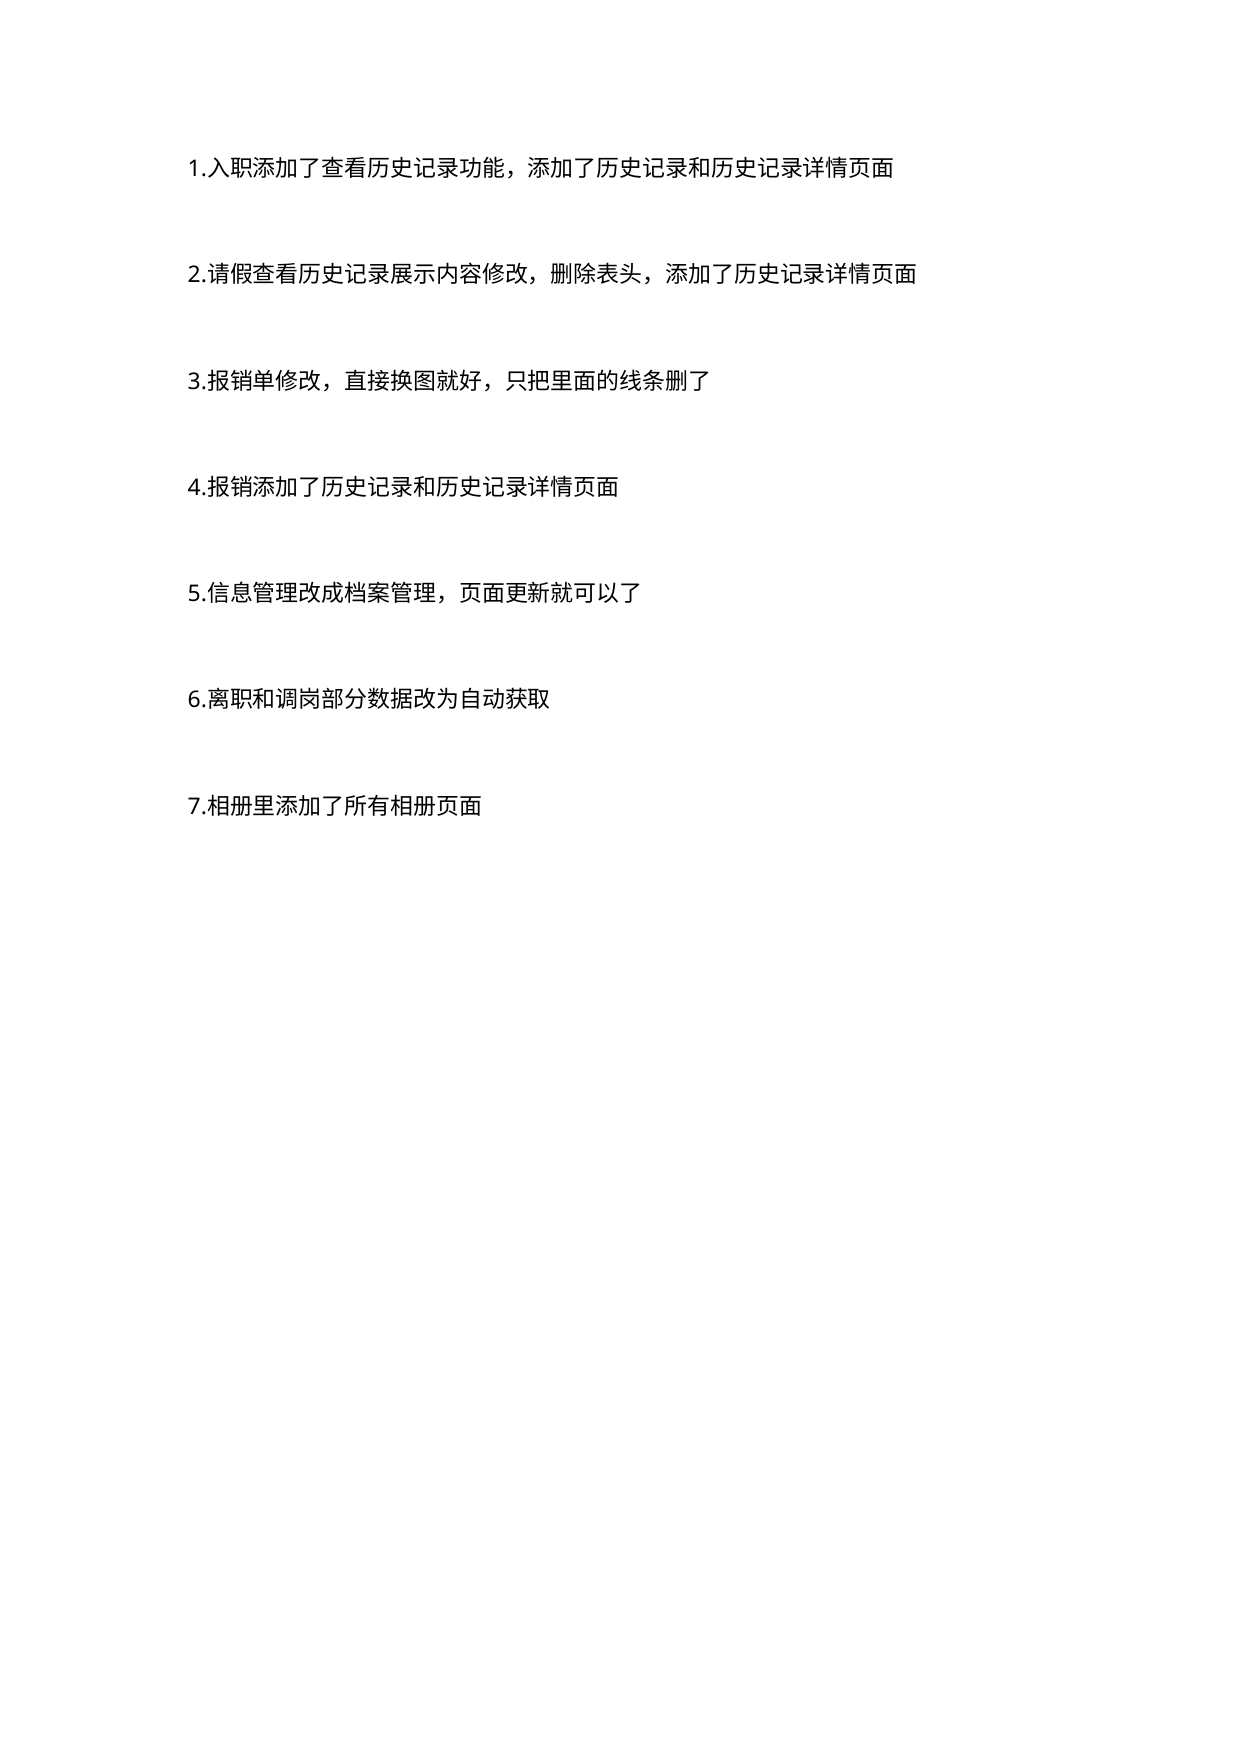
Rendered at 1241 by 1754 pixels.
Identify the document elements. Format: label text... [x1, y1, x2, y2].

text 4.报销添加了历史记录和历史记录详情页面 [187, 469, 1053, 502]
text 6.离职和调岗部分数据改为自动获取 [187, 681, 1053, 714]
text 2.请假查看历史记录展示内容修改，删除表头，添加了历史记录详情页面 [187, 256, 1053, 289]
text 3.报销单修改，直接换图就好，只把里面的线条删了 [187, 362, 1053, 396]
text 7.相册里添加了所有相册页面 [187, 787, 1053, 821]
text 1.入职添加了查看历史记录功能，添加了历史记录和历史记录详情页面 [187, 150, 1053, 183]
text 5.信息管理改成档案管理，页面更新就可以了 [187, 575, 1053, 608]
